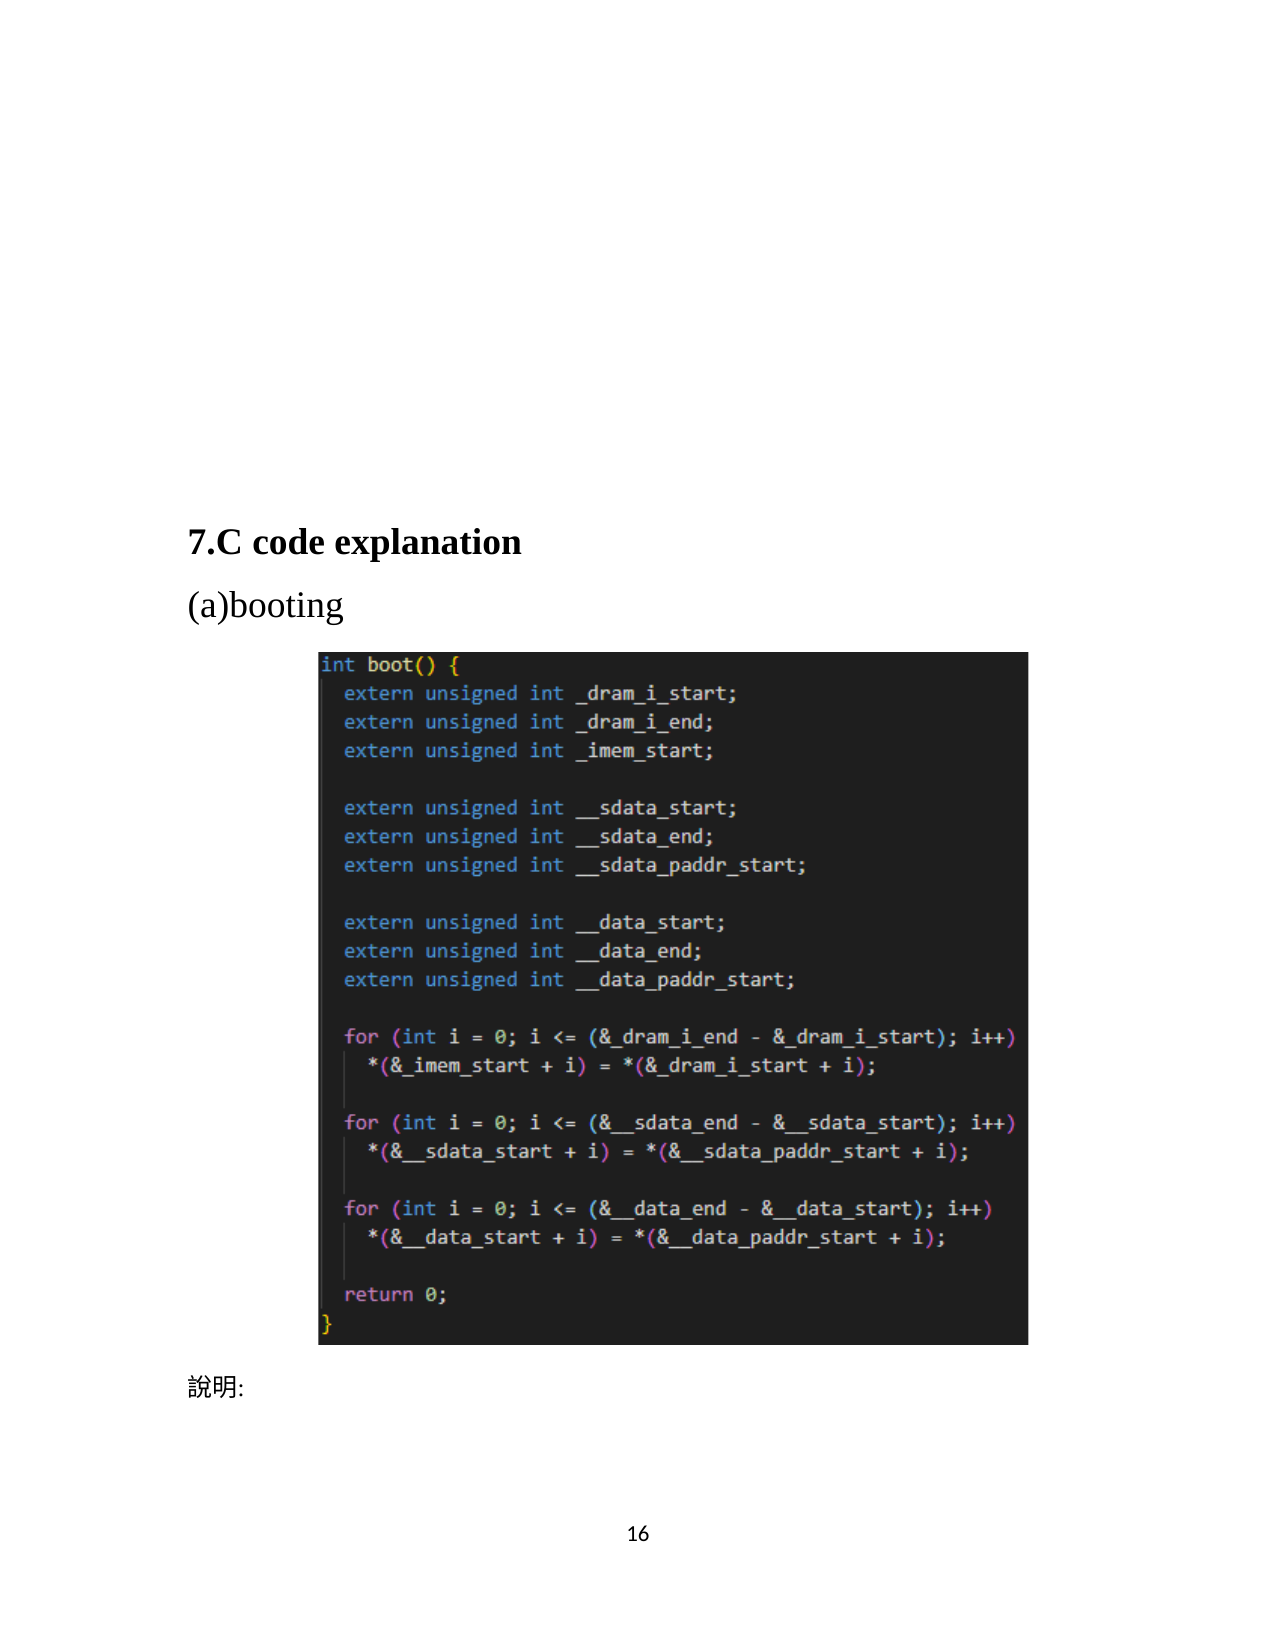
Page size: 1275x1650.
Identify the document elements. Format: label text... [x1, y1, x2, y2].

picture [318, 652, 1029, 1345]
text (a)booting [187, 583, 1087, 626]
text 7.C code explanation [187, 520, 1087, 563]
